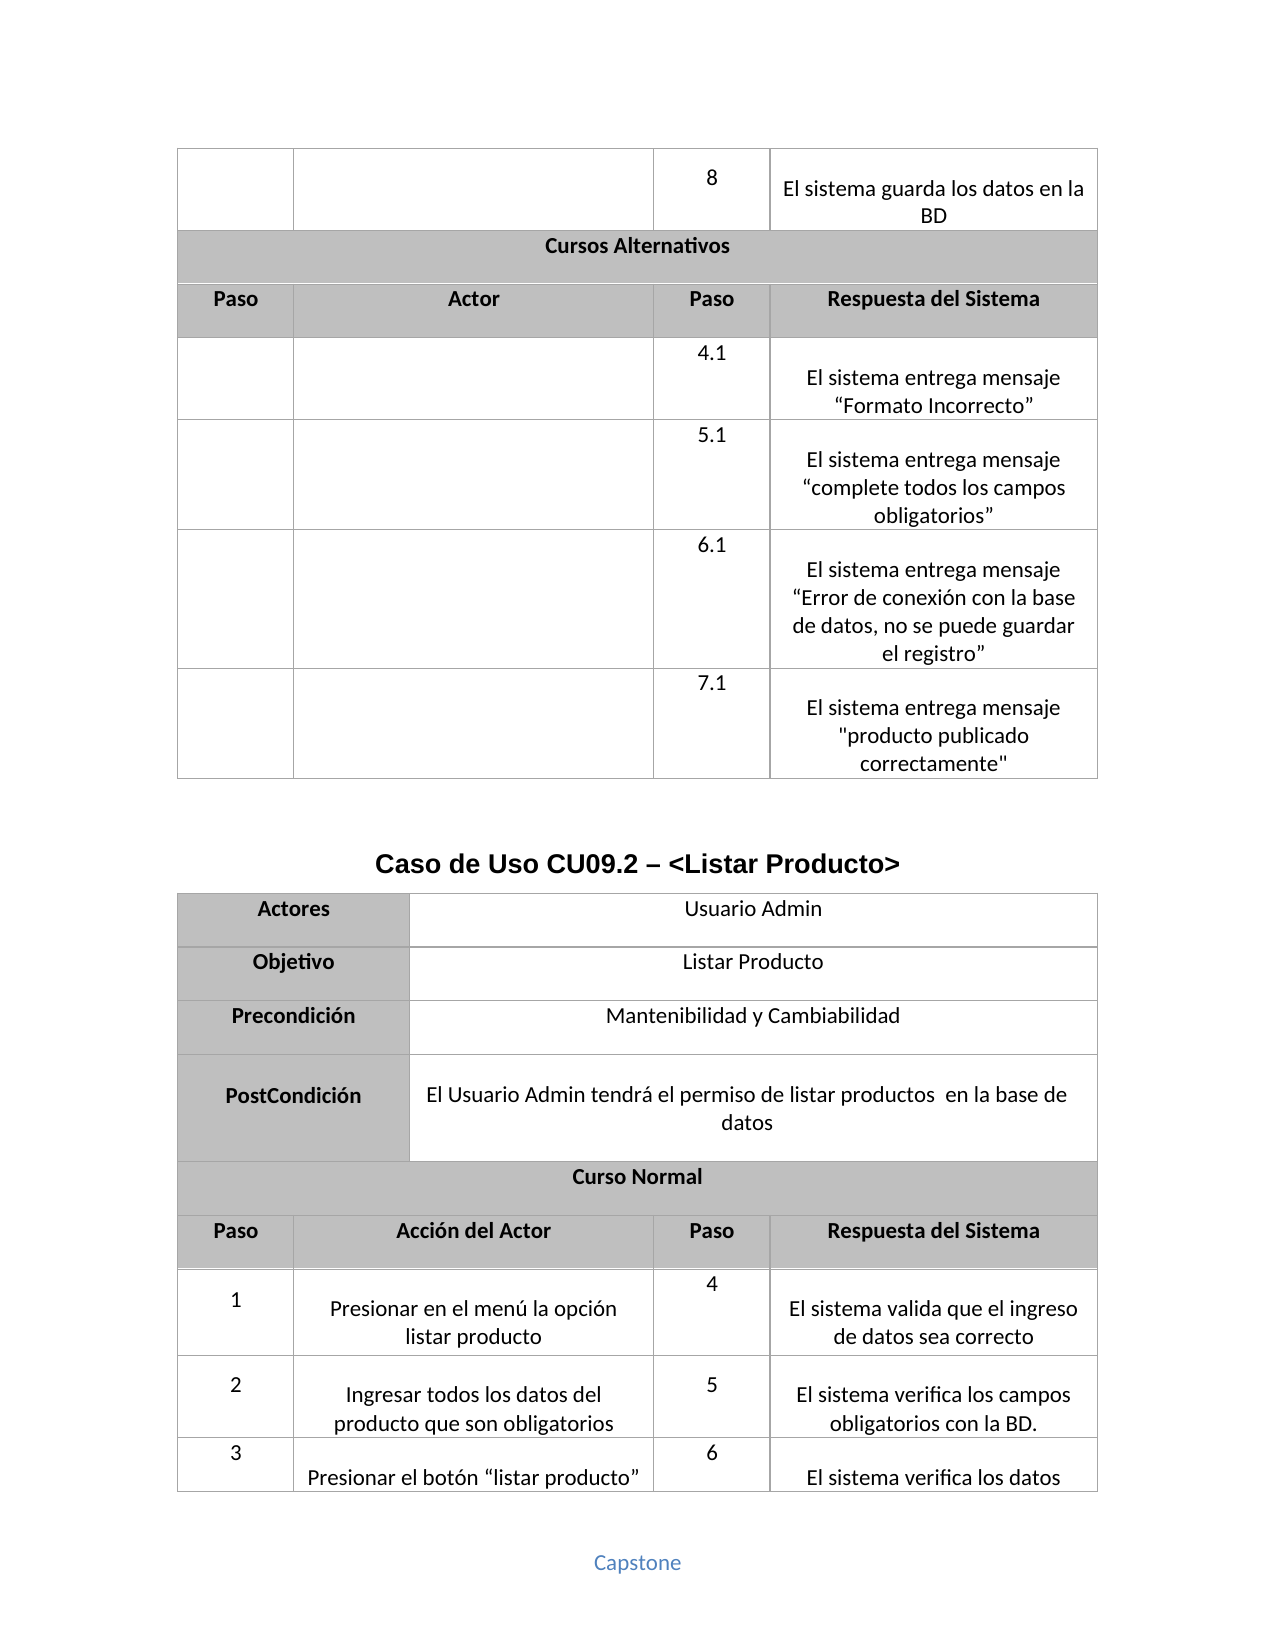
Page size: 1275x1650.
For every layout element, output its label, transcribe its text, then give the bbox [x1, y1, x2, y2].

table_cell Curso Normal [178, 1162, 1097, 1215]
table_cell El sistema entrega mensaje “Formato Incorrecto” [771, 338, 1097, 419]
table_cell Precondición [178, 1001, 409, 1054]
table_cell [294, 338, 653, 419]
table_cell 7.1 [654, 669, 769, 778]
table_cell 4.1 [654, 338, 769, 419]
table_cell [178, 530, 293, 667]
table_cell Cursos Alternativos [178, 231, 1097, 283]
table_cell Respuesta del Sistema [771, 285, 1097, 337]
table_header Usuario Admin [410, 894, 1097, 946]
text Caso de Uso CU09.2 – <Listar Producto> [177, 848, 1098, 879]
table_cell Paso [654, 1216, 769, 1268]
table_cell El Usuario Admin tendrá el permiso de listar productos en la base de datos [410, 1055, 1097, 1161]
table_cell [178, 149, 293, 230]
table_cell Mantenibilidad y Cambiabilidad [410, 1001, 1097, 1054]
table_cell Objetivo [178, 948, 409, 1000]
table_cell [294, 1438, 653, 1491]
table_cell 5.1 [654, 420, 769, 529]
table_cell Respuesta del Sistema [771, 1216, 1097, 1268]
table_cell 3 [178, 1438, 293, 1491]
table_cell 1 [178, 1270, 293, 1354]
table_cell [178, 669, 293, 778]
table_cell [294, 530, 653, 667]
table_cell Paso [178, 1216, 293, 1268]
table_cell [294, 149, 653, 230]
table_cell Presionar en el menú la opción listar producto [294, 1270, 653, 1354]
table_header Actores [178, 894, 409, 946]
table_cell 6 [654, 1438, 769, 1491]
table_cell Listar Producto [410, 948, 1097, 1000]
table_cell El sistema entrega mensaje “Error de conexión con la base de datos, no se puede guardar el registro” [771, 530, 1097, 667]
table_cell 2 [178, 1356, 293, 1437]
table_cell El sistema entrega mensaje “complete todos los campos obligatorios” [771, 420, 1097, 529]
table_cell 5 [654, 1356, 769, 1437]
table_cell El sistema valida que el ingreso de datos sea correcto [771, 1270, 1097, 1354]
table_cell 6.1 [654, 530, 769, 667]
table_cell Paso [178, 285, 293, 337]
table_cell PostCondición [178, 1055, 409, 1161]
table_cell [294, 420, 653, 529]
table_cell [178, 338, 293, 419]
table_cell El sistema entrega mensaje "producto publicado correctamente" [771, 669, 1097, 778]
table_cell 8 [654, 149, 769, 230]
table_cell Ingresar todos los datos del producto que son obligatorios [294, 1356, 653, 1437]
table_cell Actor [294, 285, 653, 337]
table_cell [178, 420, 293, 529]
table_cell Paso [654, 285, 769, 337]
table_cell El sistema verifica los campos obligatorios con la BD. [771, 1356, 1097, 1437]
table_cell [294, 669, 653, 778]
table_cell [771, 1438, 1097, 1491]
table_cell El sistema guarda los datos en la BD [771, 149, 1097, 230]
table_cell 4 [654, 1270, 769, 1354]
table_cell Acción del Actor [294, 1216, 653, 1268]
